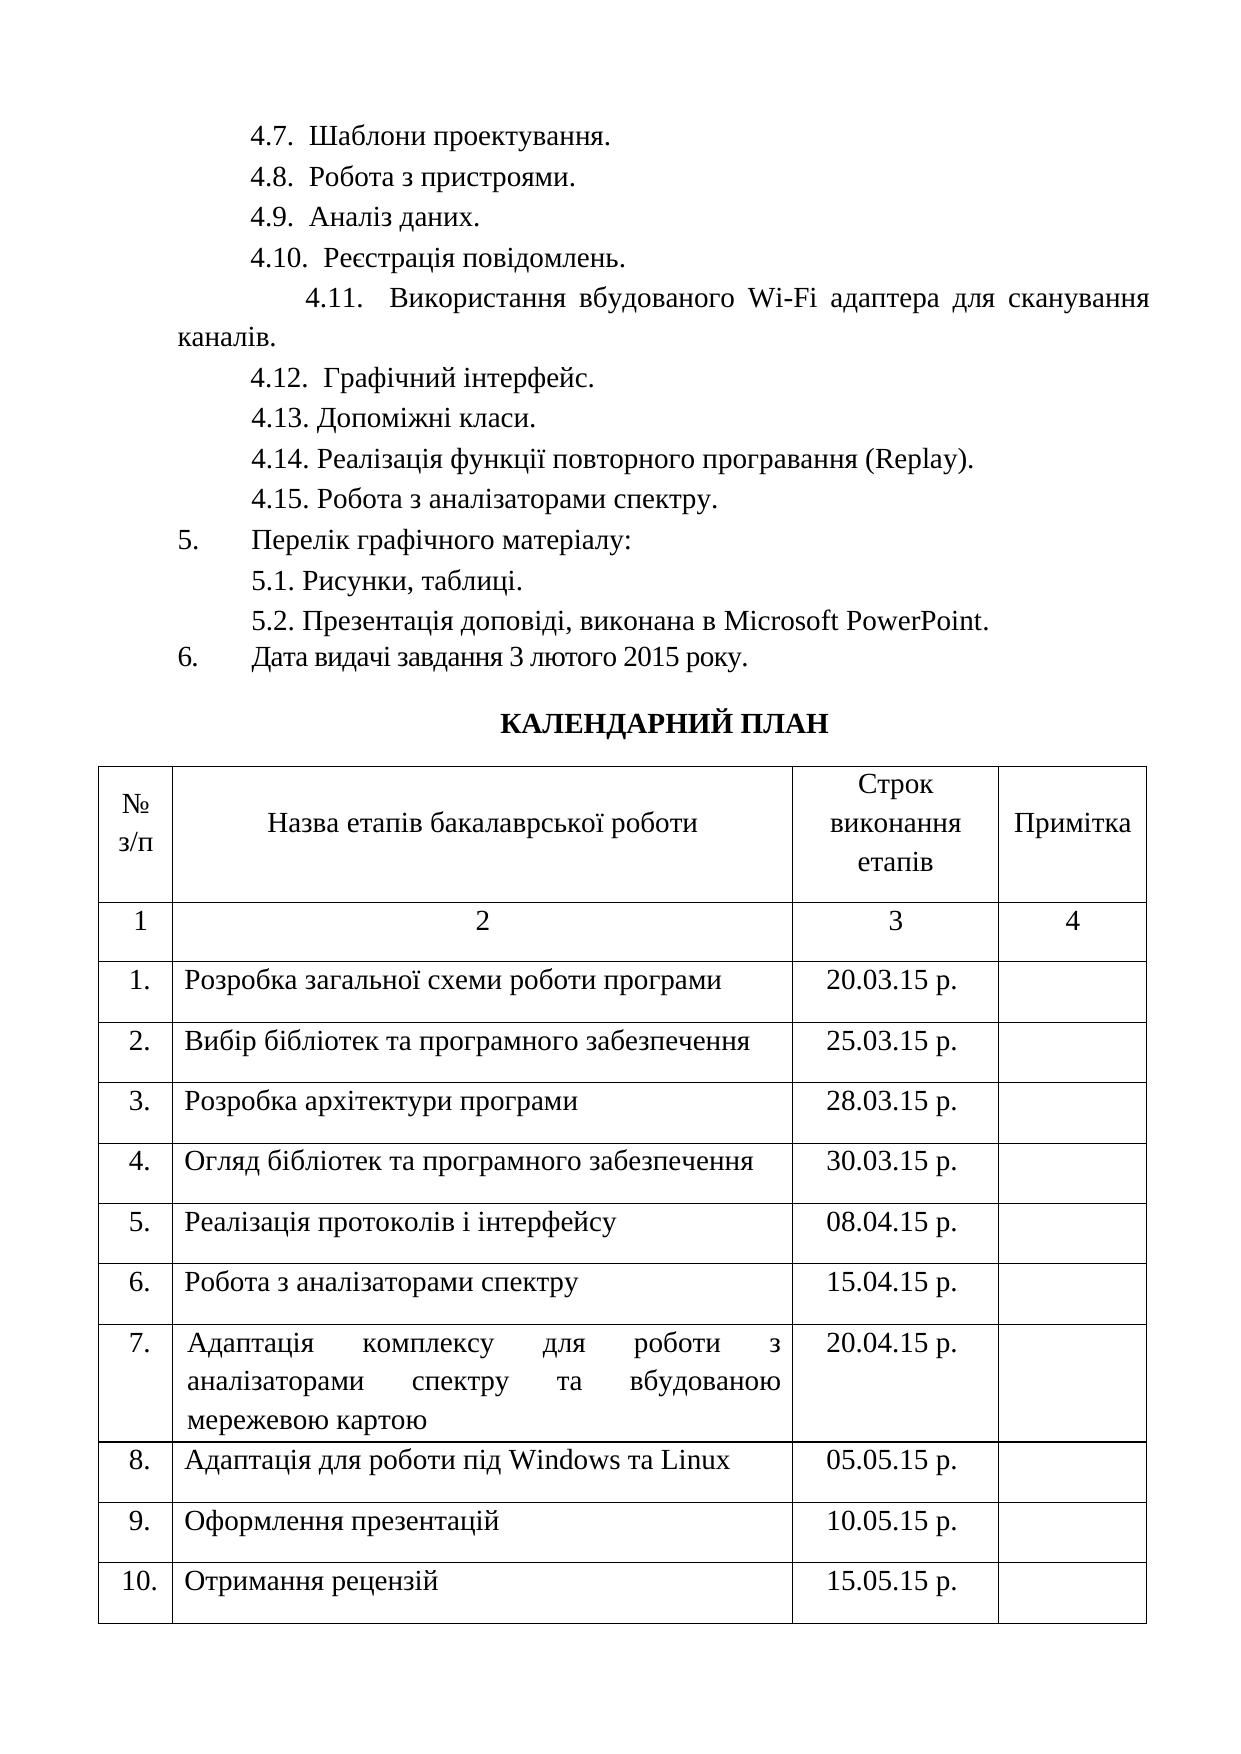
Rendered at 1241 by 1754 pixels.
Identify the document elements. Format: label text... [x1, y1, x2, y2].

table_cell [999, 1563, 1146, 1623]
table_header Назва етапів бакалаврської роботи [173, 767, 792, 902]
text 4.14. Реалізація функції повторного програвання (Replay). [177, 441, 1152, 474]
table_cell Адаптація для роботи під Windows та Linux [173, 1443, 792, 1502]
text 4.8. Робота з пристроями. [177, 159, 1152, 192]
text 4.9. Аналіз даних. [177, 199, 1152, 233]
table_cell Вибір бібліотек та програмного забезпечення [173, 1023, 792, 1082]
table_cell [999, 1264, 1146, 1324]
text 6. Дата видачі завдання 3 лютого 2015 року. [177, 639, 1152, 673]
table_cell [999, 1083, 1146, 1142]
table_header № з/п [99, 767, 172, 902]
text 4.15. Робота з аналізаторами спектру. [177, 482, 1152, 515]
text 4.13. Допоміжні класи. [177, 400, 1152, 434]
table_cell [99, 1144, 172, 1203]
text 4.12. Графічний інтерфейс. [177, 360, 1152, 393]
text 5.2. Презентація доповіді, виконана в Microsoft PowerPoint. [251, 603, 1152, 637]
table_cell Огляд бібліотек та програмного забезпечення [173, 1144, 792, 1203]
table_cell 10.05.15 р. [793, 1503, 998, 1562]
table_cell 1 [99, 903, 172, 961]
list Перелік графічного матеріалу: [177, 522, 1152, 556]
table_cell [999, 1144, 1146, 1203]
table_cell Реалізація протоколів і інтерфейсу [173, 1204, 792, 1263]
table_cell [999, 1503, 1146, 1562]
table_header Примітка [999, 767, 1146, 902]
table_cell [999, 1023, 1146, 1082]
table_cell 20.03.15 р. [793, 962, 998, 1022]
table_cell Розробка загальної схеми роботи програми [173, 962, 792, 1022]
table_cell [999, 962, 1146, 1022]
table_cell [999, 1325, 1146, 1441]
table_cell [99, 1023, 172, 1082]
table_cell Розробка архітектури програми [173, 1083, 792, 1142]
table_cell 15.04.15 р. [793, 1264, 998, 1324]
table_cell 2 [173, 903, 792, 961]
table_cell 25.03.15 р. [793, 1023, 998, 1082]
table_cell Оформлення презентацій [173, 1503, 792, 1562]
table_cell [99, 962, 172, 1022]
table_cell 30.03.15 р. [793, 1144, 998, 1203]
table_cell 15.05.15 р. [793, 1563, 998, 1623]
table_cell Адаптація комплексу для роботи з аналізаторами спектру та вбудованою мережевою картою [173, 1325, 792, 1441]
table_cell [99, 1563, 172, 1623]
table_cell 08.04.15 р. [793, 1204, 998, 1263]
table_cell [99, 1443, 172, 1502]
table_header Строк виконання етапів [793, 767, 998, 902]
text КАЛЕНДАРНИЙ ПЛАН [177, 706, 1152, 740]
text 4.11. Використання вбудованого Wi-Fi адаптера для сканування каналів. [177, 281, 1152, 353]
table_cell [999, 1443, 1146, 1502]
table_cell [99, 1503, 172, 1562]
table_cell [999, 1204, 1146, 1263]
table_cell 3 [793, 903, 998, 961]
table_cell [99, 1204, 172, 1263]
text 4.10. Реєстрація повідомлень. [177, 240, 1152, 273]
table_cell 28.03.15 р. [793, 1083, 998, 1142]
table_cell [99, 1083, 172, 1142]
table_cell 4 [999, 903, 1146, 961]
table_cell Отримання рецензій [173, 1563, 792, 1623]
table_cell 05.05.15 р. [793, 1443, 998, 1502]
text 4.7. Шаблони проектування. [177, 118, 1152, 152]
text 5.1. Рисунки, таблиці. [251, 563, 1152, 596]
table_cell Робота з аналізаторами спектру [173, 1264, 792, 1324]
table_cell [99, 1264, 172, 1324]
table_cell [99, 1325, 172, 1441]
table_cell 20.04.15 р. [793, 1325, 998, 1441]
